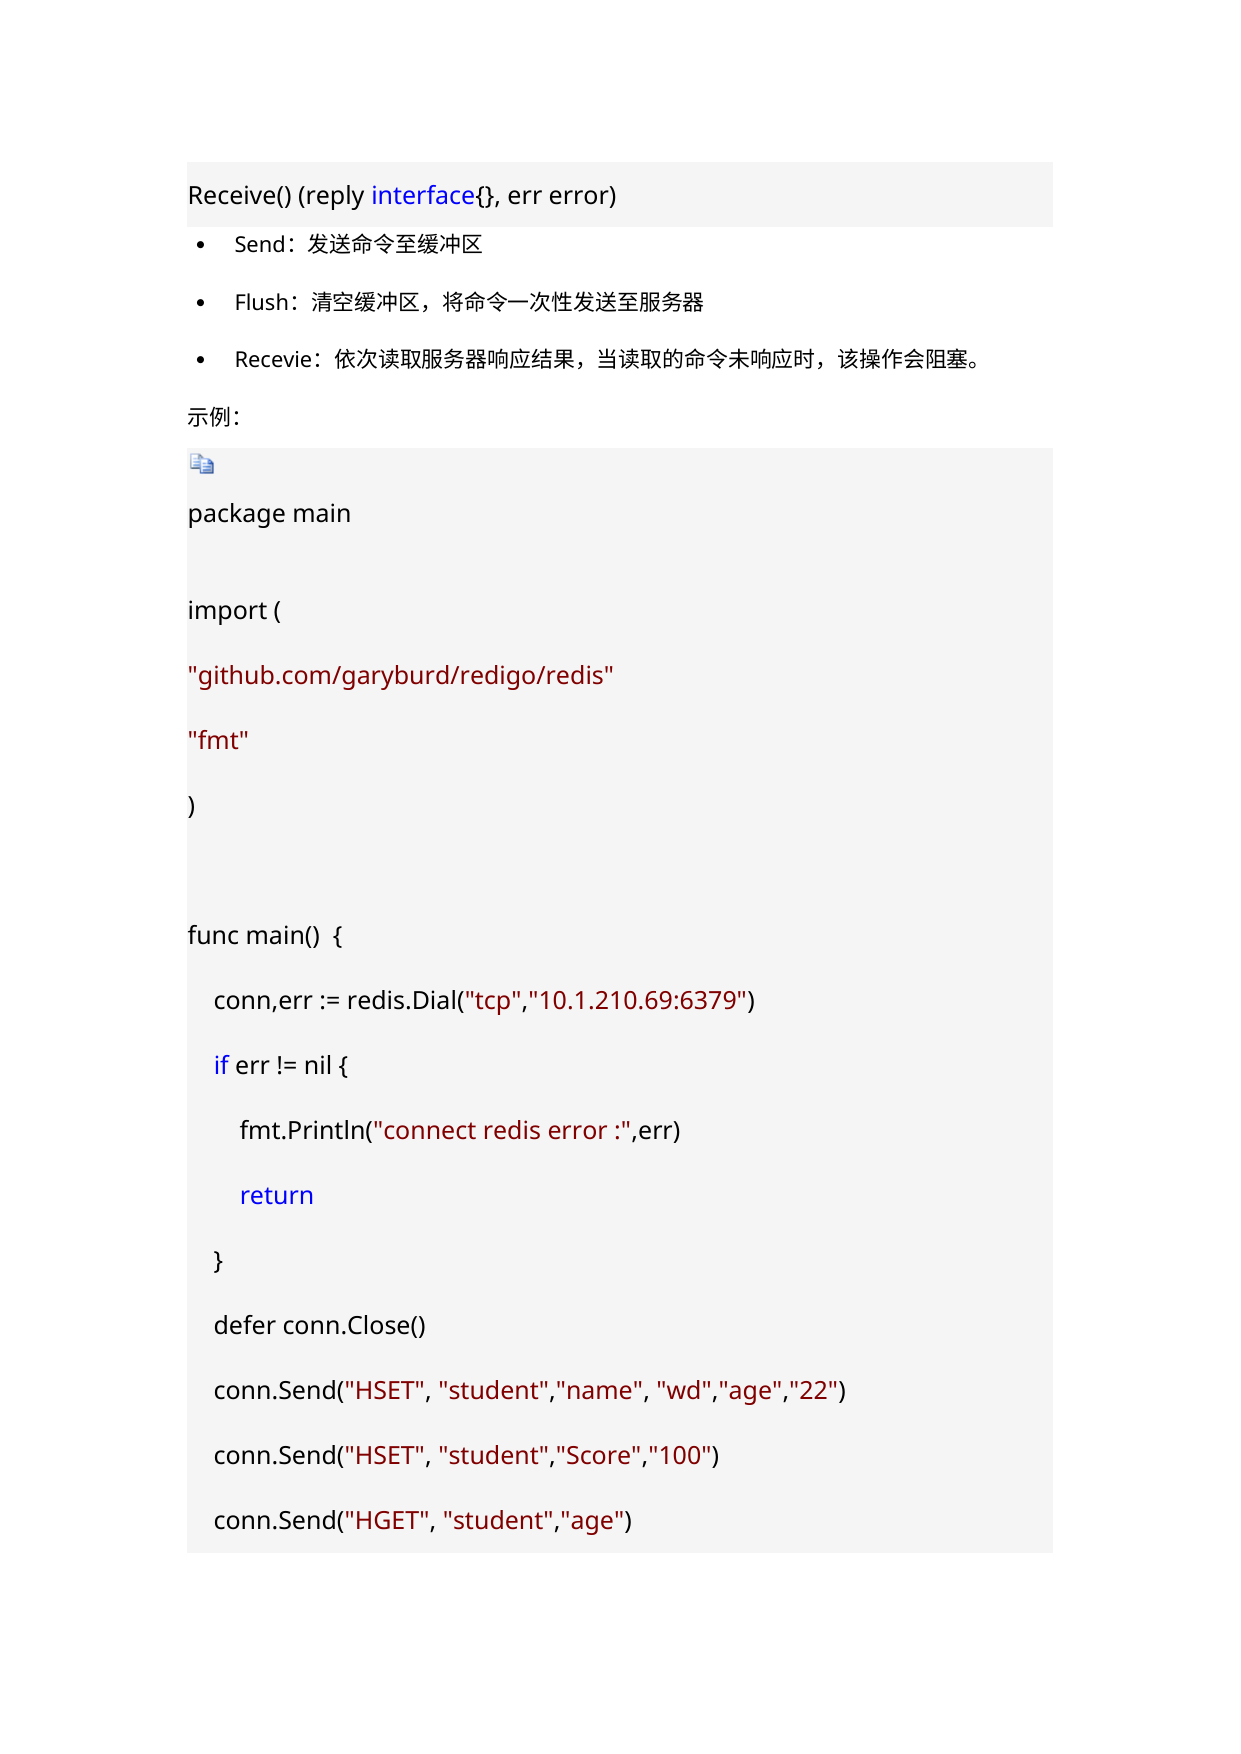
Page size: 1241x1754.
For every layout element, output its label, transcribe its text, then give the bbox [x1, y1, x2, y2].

text 示例： [187, 399, 1053, 432]
text } [187, 1228, 1053, 1293]
text func main() { [187, 903, 1053, 968]
list Recevie：依次读取服务器响应结果，当读取的命令未响应时，该操作会阻塞。 [197, 342, 1053, 374]
text conn,err := redis.Dial("tcp","10.1.210.69:6379") [187, 968, 1053, 1033]
text "fmt" [187, 708, 1053, 773]
text conn.Send("HSET", "student","name", "wd","age","22") [187, 1358, 1053, 1423]
text import ( [187, 578, 1053, 643]
list Send：发送命令至缓冲区 [197, 227, 1053, 259]
text ) [187, 773, 1053, 838]
text conn.Send("HGET", "student","age") [187, 1488, 1053, 1553]
text fmt.Println("connect redis error :",err) [187, 1098, 1053, 1163]
text "github.com/garyburd/redigo/redis" [187, 643, 1053, 708]
text conn.Send("HSET", "student","Score","100") [187, 1423, 1053, 1488]
picture [187, 447, 219, 479]
text defer conn.Close() [187, 1293, 1053, 1358]
text package main [187, 480, 1053, 545]
list Flush：清空缓冲区，将命令一次性发送至服务器 [197, 284, 1053, 317]
text Receive() (reply interface{}, err error) [187, 162, 1053, 227]
text if err != nil { [187, 1033, 1053, 1098]
text return [187, 1163, 1053, 1228]
